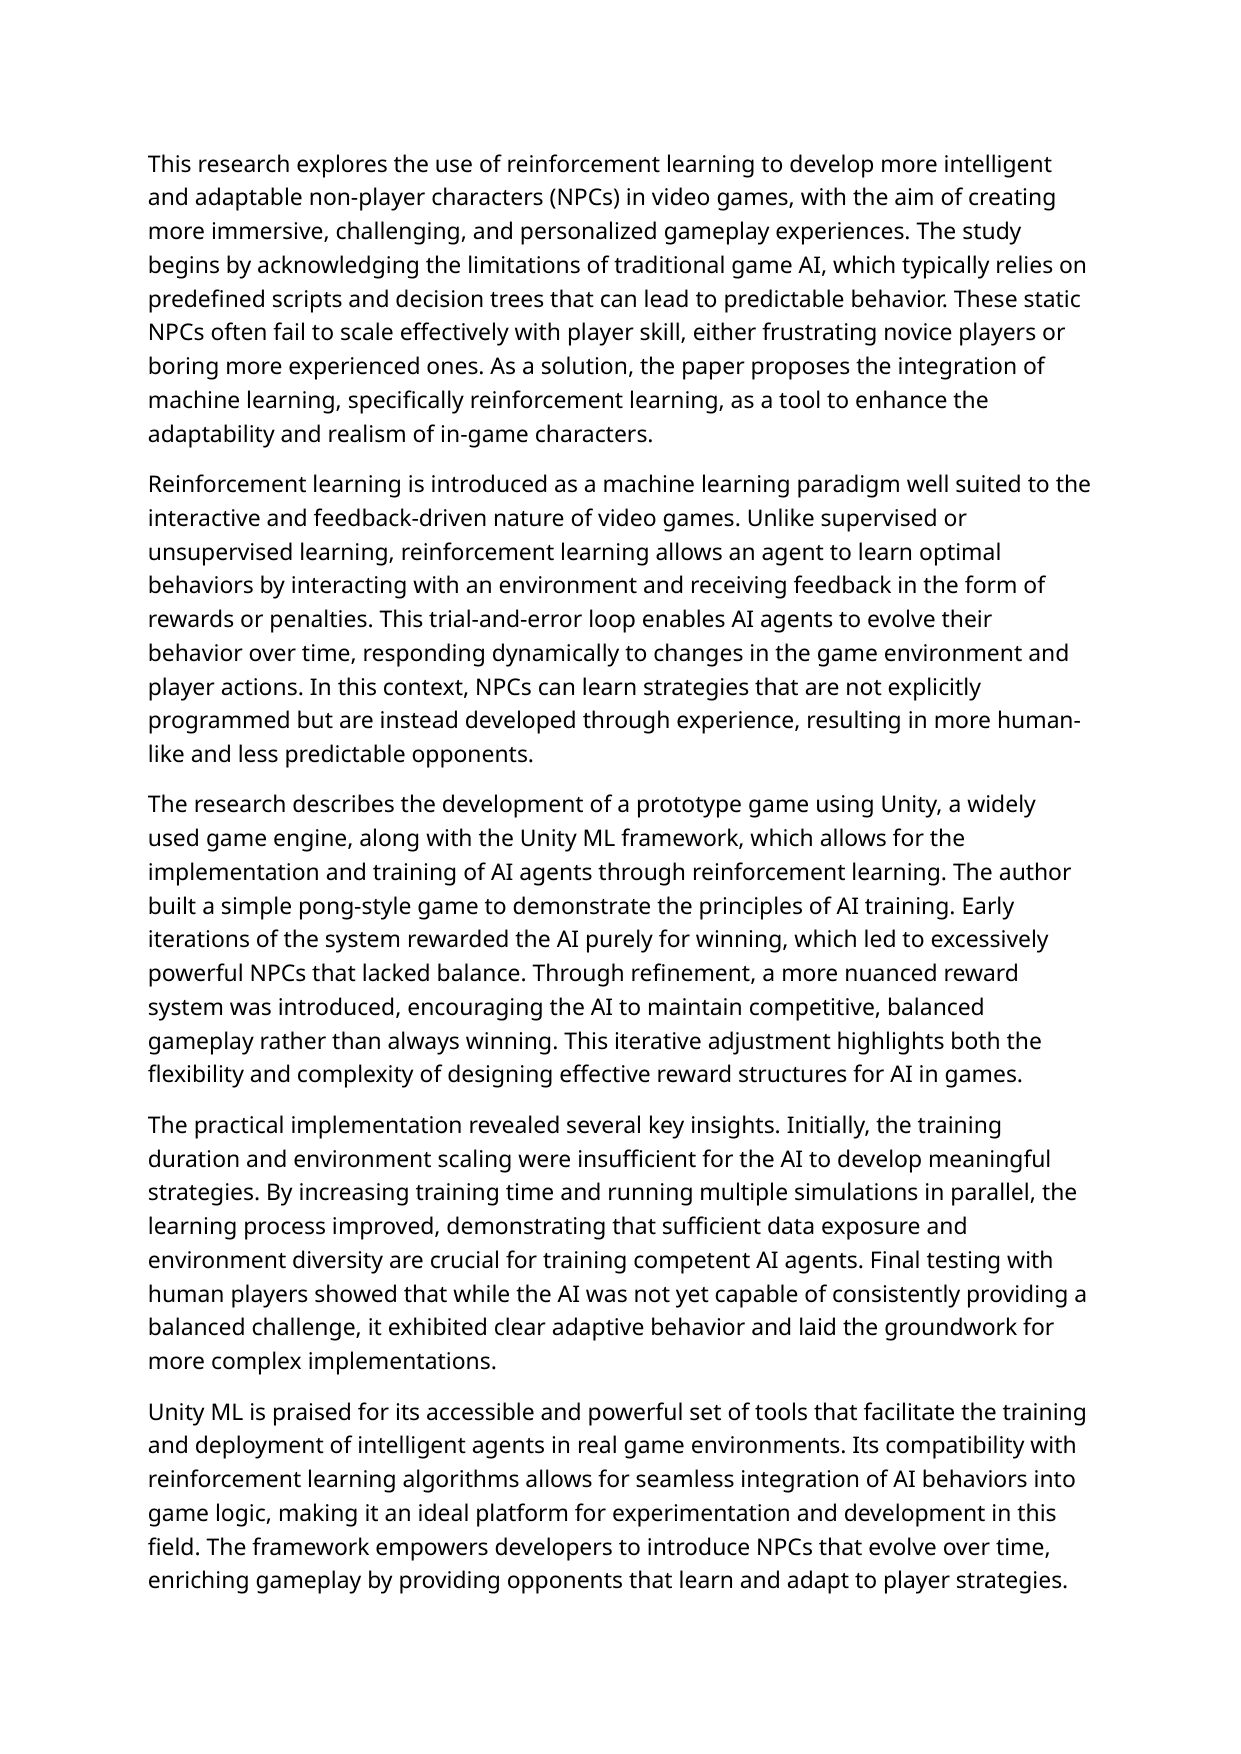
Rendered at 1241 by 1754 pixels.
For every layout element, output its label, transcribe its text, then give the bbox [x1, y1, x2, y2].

text Reinforcement learning is introduced as a machine learning paradigm well suited to the interactive and feedback-driven nature of video games. Unlike supervised or unsupervised learning, reinforcement learning allows an agent to learn optimal behaviors by interacting with an environment and receiving feedback in the form of rewards or penalties. This trial-and-error loop enables AI agents to evolve their behavior over time, responding dynamically to changes in the game environment and player actions. In this context, NPCs can learn strategies that are not explicitly programmed but are instead developed through experience, resulting in more human-like and less predictable opponents. [148, 468, 1093, 769]
text The research describes the development of a prototype game using Unity, a widely used game engine, along with the Unity ML framework, which allows for the implementation and training of AI agents through reinforcement learning. The author built a simple pong-style game to demonstrate the principles of AI training. Early iterations of the system rewarded the AI purely for winning, which led to excessively powerful NPCs that lacked balance. Through refinement, a more nuanced reward system was introduced, encouraging the AI to maintain competitive, balanced gameplay rather than always winning. This iterative adjustment highlights both the flexibility and complexity of designing effective reward structures for AI in games. [148, 788, 1093, 1090]
text This research explores the use of reinforcement learning to develop more intelligent and adaptable non-player characters (NPCs) in video games, with the aim of creating more immersive, challenging, and personalized gameplay experiences. The study begins by acknowledging the limitations of traditional game AI, which typically relies on predefined scripts and decision trees that can lead to predictable behavior. These static NPCs often fail to scale effectively with player skill, either frustrating novice players or boring more experienced ones. As a solution, the paper proposes the integration of machine learning, specifically reinforcement learning, as a tool to enhance the adaptability and realism of in-game characters. [148, 148, 1093, 449]
text Unity ML is praised for its accessible and powerful set of tools that facilitate the training and deployment of intelligent agents in real game environments. Its compatibility with reinforcement learning algorithms allows for seamless integration of AI behaviors into game logic, making it an ideal platform for experimentation and development in this field. The framework empowers developers to introduce NPCs that evolve over time, enriching gameplay by providing opponents that learn and adapt to player strategies. [148, 1396, 1093, 1596]
text The practical implementation revealed several key insights. Initially, the training duration and environment scaling were insufficient for the AI to develop meaningful strategies. By increasing training time and running multiple simulations in parallel, the learning process improved, demonstrating that sufficient data exposure and environment diversity are crucial for training competent AI agents. Final testing with human players showed that while the AI was not yet capable of consistently providing a balanced challenge, it exhibited clear adaptive behavior and laid the groundwork for more complex implementations. [148, 1109, 1093, 1376]
